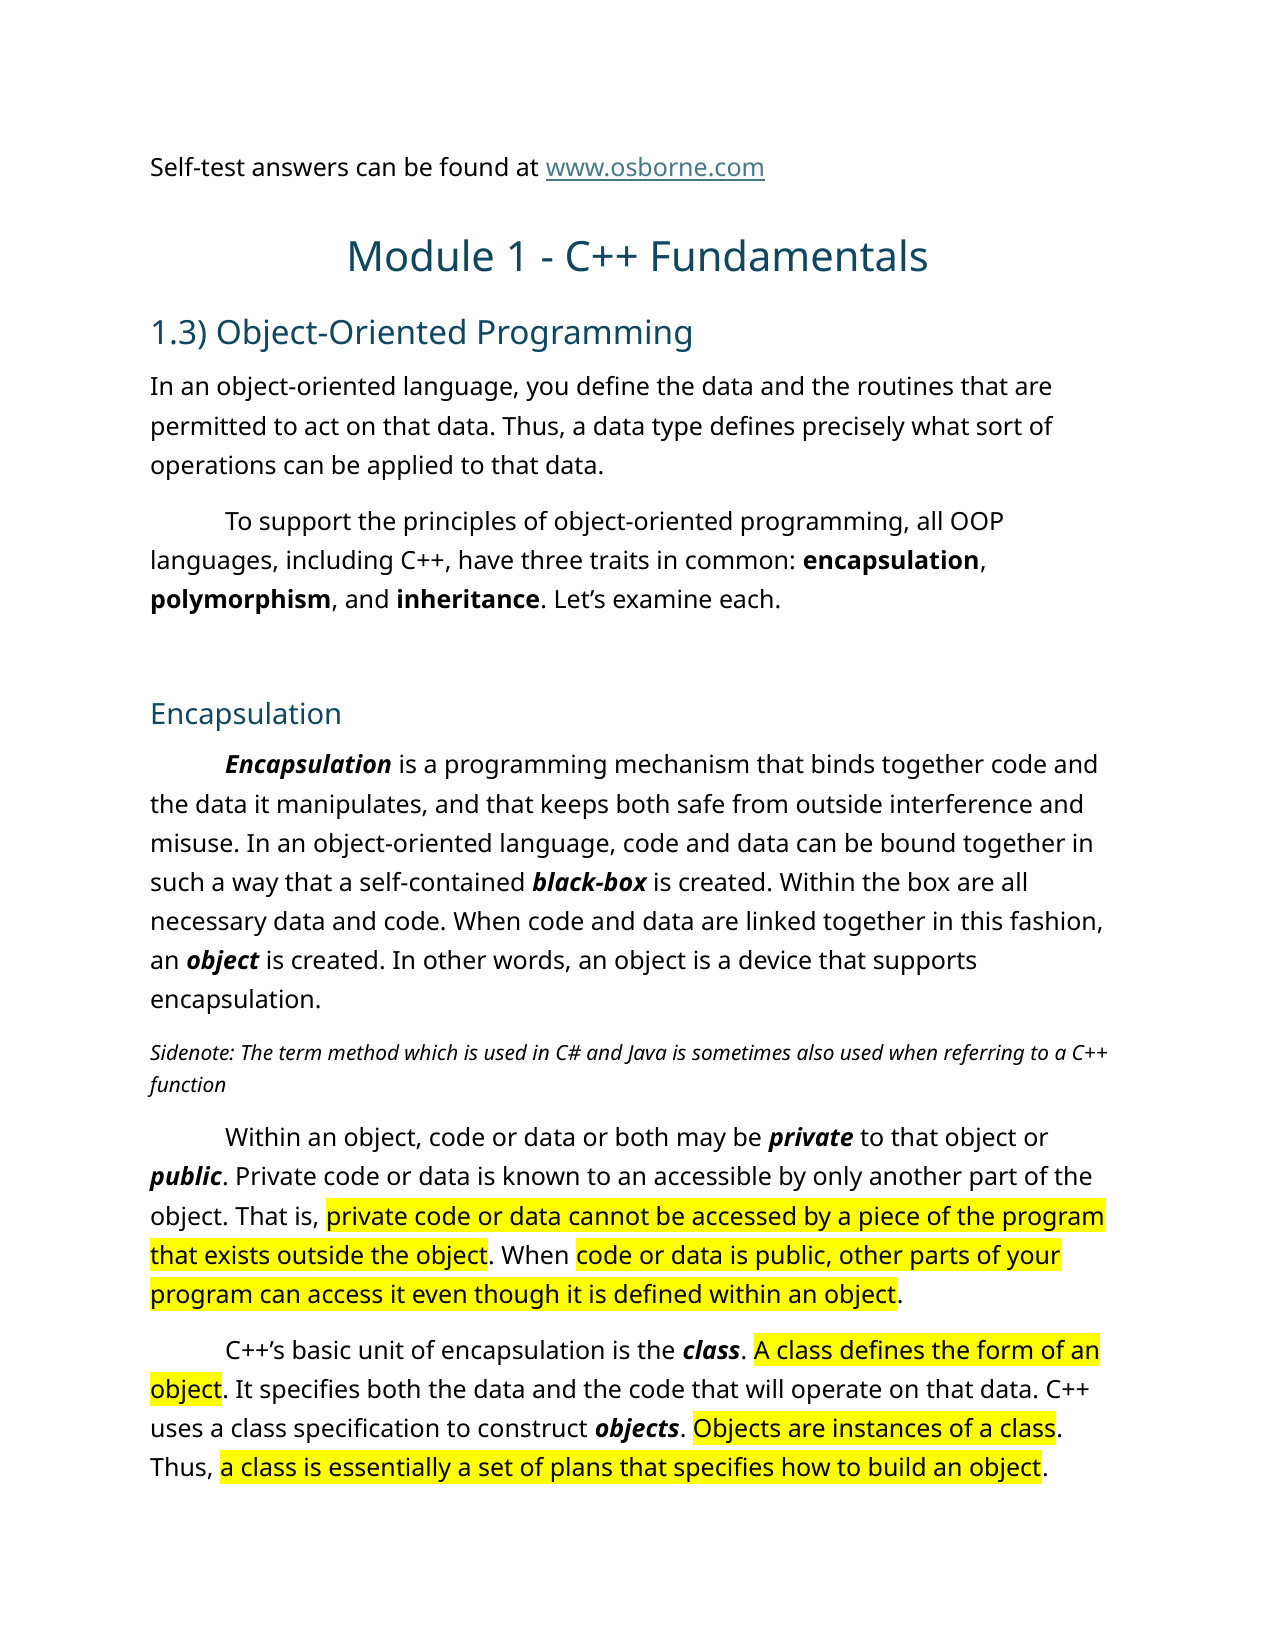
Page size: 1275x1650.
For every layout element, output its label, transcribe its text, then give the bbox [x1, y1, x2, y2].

text Sidenote: The term method which is used in C# and Java is sometimes also used when referring to a C++ function [150, 1038, 1125, 1099]
text Self-test answers can be found at www.osborne.com [150, 150, 1125, 184]
text To support the principles of object-oriented programming, all OOP languages, including C++, have three traits in common: encapsulation, polymorphism, and inheritance. Let’s examine each. [150, 503, 1125, 616]
text C++’s basic unit of encapsulation is the class. A class defines the form of an object. It specifies both the data and the code that will operate on that data. C++ uses a class specification to construct objects. Objects are instances of a class. Thus, a class is essentially a set of plans that specifies how to build an object. [150, 1332, 1125, 1484]
subtitle 1.3) Object-Oriented Programming [150, 308, 1125, 354]
text Encapsulation is a programming mechanism that binds together code and the data it manipulates, and that keeps both safe from outside interference and misuse. In an object-oriented language, code and data can be bound together in such a way that a self-contained black-box is created. Within the box are all necessary data and code. When code and data are linked together in this fashion, an object is created. In other words, an object is a device that supports encapsulation. [150, 747, 1125, 1016]
text In an object-oriented language, you define the data and the routines that are permitted to act on that data. Thus, a data type defines precisely what sort of operations can be applied to that data. [150, 369, 1125, 481]
text Within an object, code or data or both may be private to that object or public. Private code or data is known to an accessible by only another part of the object. That is, private code or data cannot be accessed by a piece of the program that exists outside the object. When code or data is public, other parts of your program can access it even though it is defined within an object. [150, 1120, 1125, 1311]
subtitle Module 1 - C++ Fundamentals [150, 227, 1125, 283]
subtitle Encapsulation [150, 693, 1125, 733]
